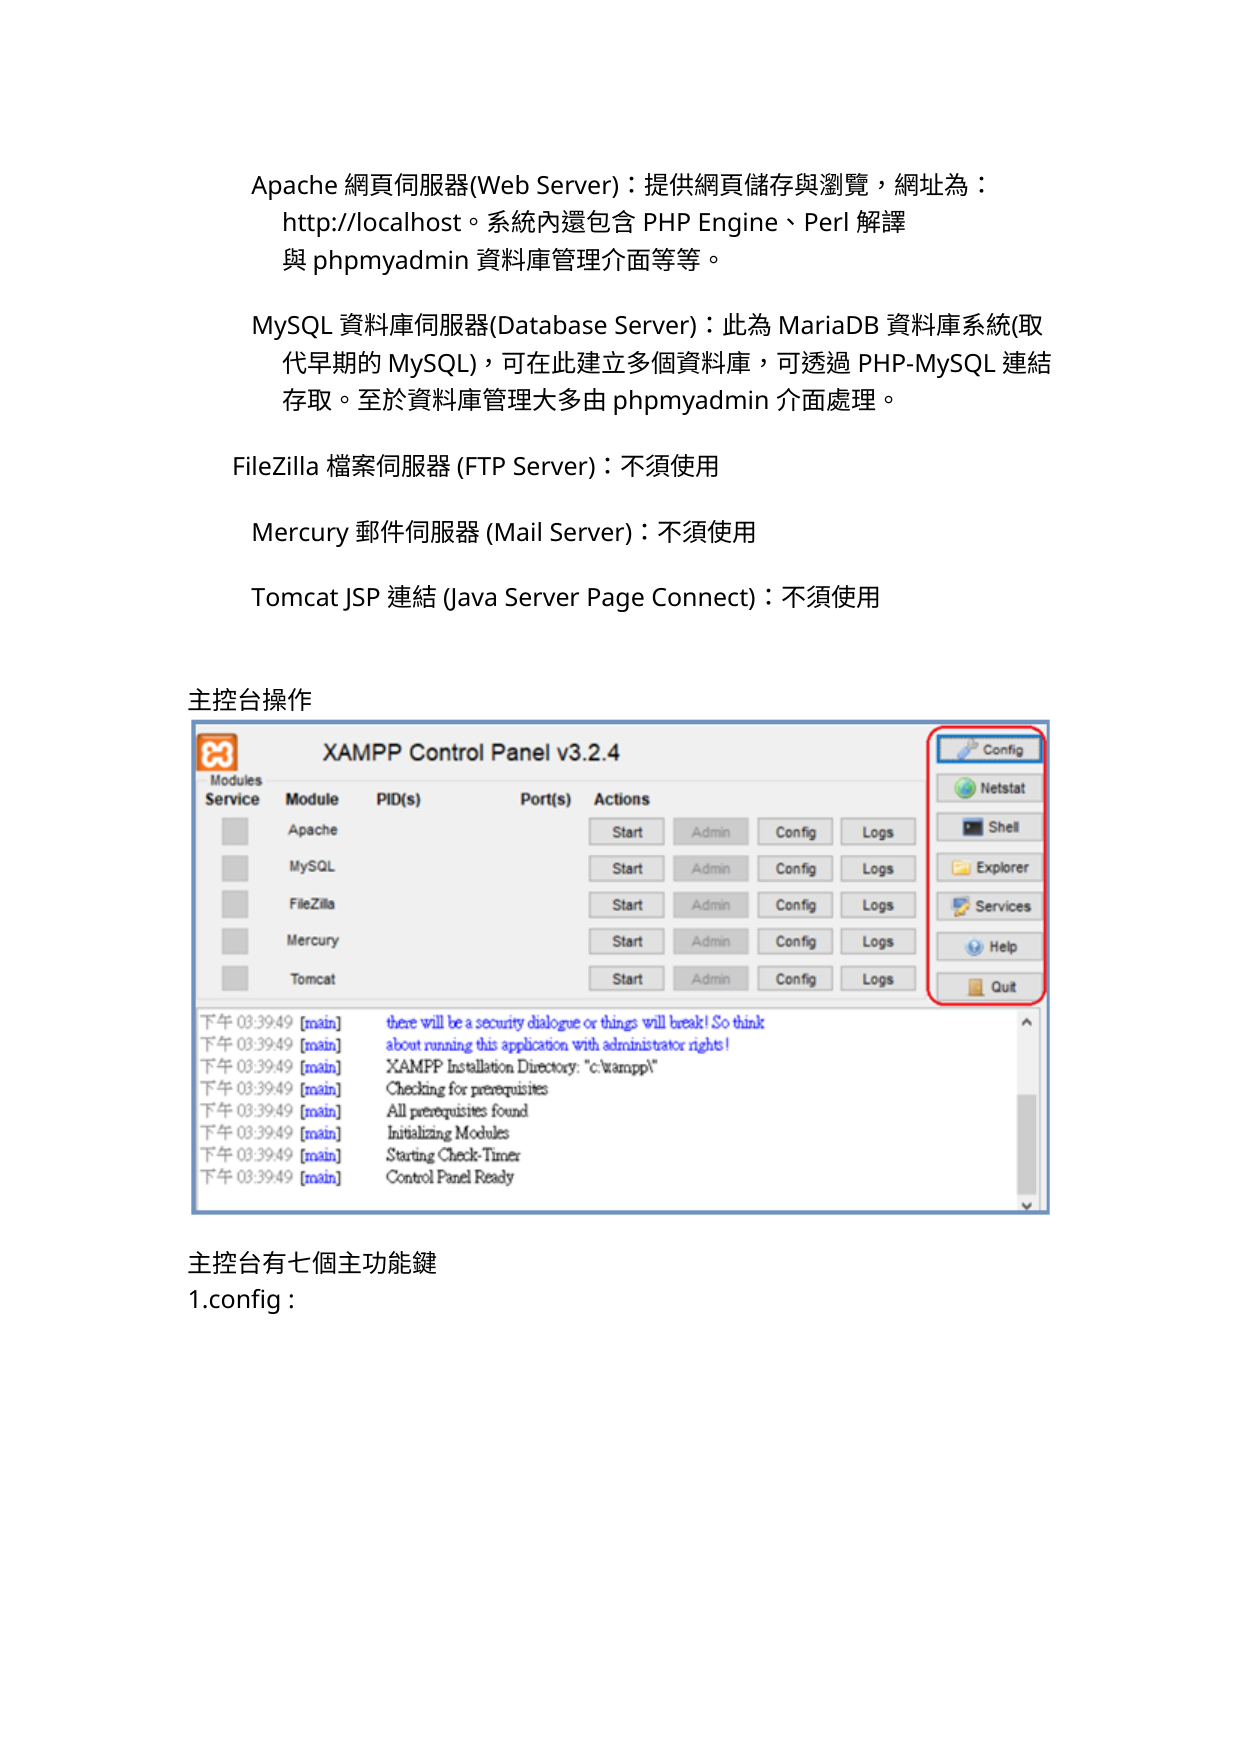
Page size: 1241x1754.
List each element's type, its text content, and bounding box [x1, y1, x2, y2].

list 1.config : [187, 1280, 1053, 1318]
text Apache 網頁伺服器(Web Server)：提供網頁儲存與瀏覽，網址為：http://localhost。系統內還包含 PHP Engine、Perl 解譯與 phpmyadmin 資料庫管理介面等等。 [232, 164, 1053, 277]
picture [187, 717, 1053, 1221]
list 主控台操作 [187, 680, 1053, 717]
text FileZilla 檔案伺服器 (FTP Server)：不須使用 [232, 446, 1053, 483]
text MySQL 資料庫伺服器(Database Server)：此為 MariaDB 資料庫系統(取代早期的 MySQL)，可在此建立多個資料庫，可透過 PHP-MySQL 連結存取。至於資料庫管理大多由 phpmyadmin 介面處理。 [232, 305, 1053, 418]
text Mercury 郵件伺服器 (Mail Server)：不須使用 [232, 511, 1053, 549]
text Tomcat JSP 連結 (Java Server Page Connect)：不須使用 [232, 577, 1053, 614]
list 主控台有七個主功能鍵 [187, 1243, 1053, 1280]
